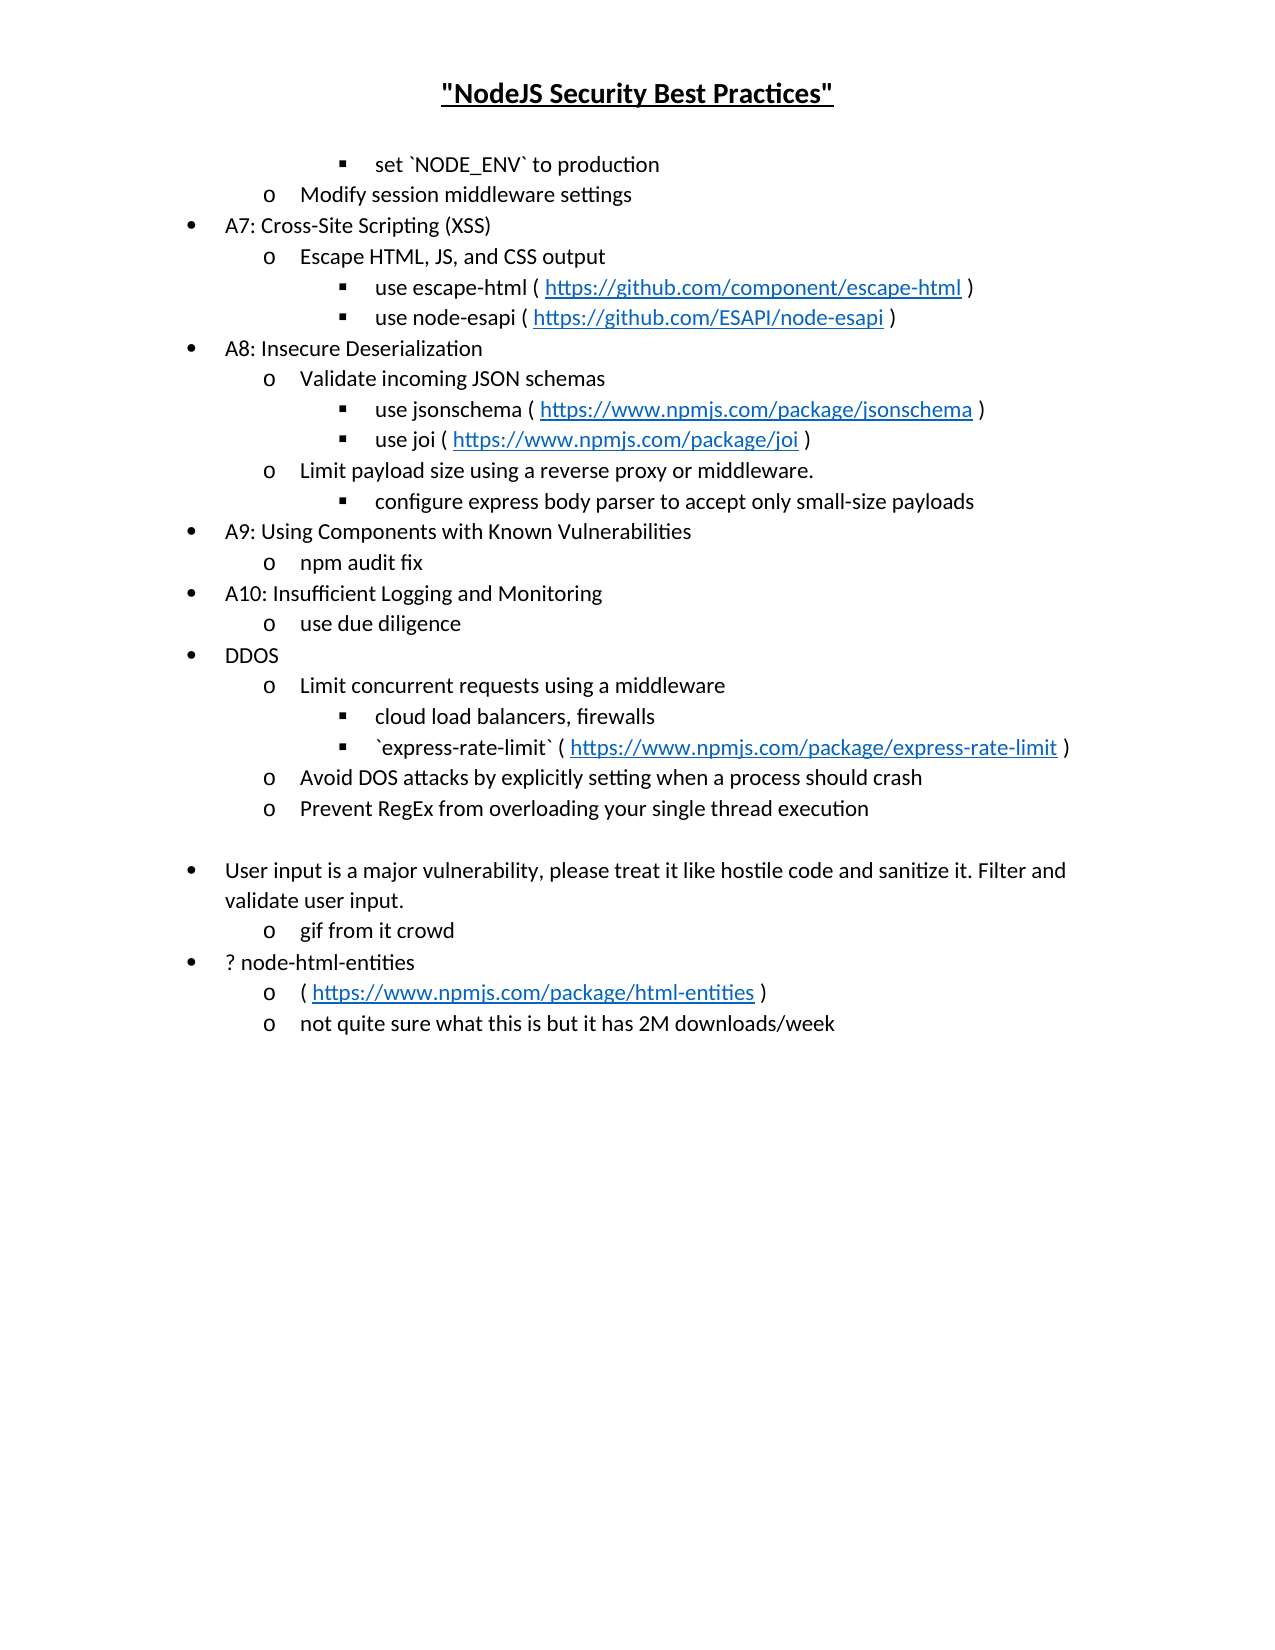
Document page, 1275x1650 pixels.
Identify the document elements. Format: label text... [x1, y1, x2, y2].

list Avoid DOS attacks by explicitly setting when a process should crash [262, 763, 1125, 792]
list Limit concurrent requests using a middleware [262, 671, 1125, 700]
list use node-esapi ( https://github.com/ESAPI/node-esapi ) [337, 303, 1125, 332]
list DDOS [187, 641, 1125, 669]
list ? node-html-entities [187, 948, 1125, 976]
list not quite sure what this is but it has 2M downloads/week [262, 1009, 1125, 1039]
list Escape HTML, JS, and CSS output [262, 242, 1125, 271]
list A7: Cross-Site Scripting (XSS) [187, 212, 1125, 240]
list configure express body parser to accept only small-size payloads [337, 487, 1125, 515]
list ( https://www.npmjs.com/package/html-entities ) [262, 978, 1125, 1007]
list A10: Insufficient Logging and Monitoring [187, 579, 1125, 607]
list User input is a major vulnerability, please treat it like hostile code and sanitize it. Filter and validate user input. [187, 856, 1125, 914]
list use jsonschema ( https://www.npmjs.com/package/jsonschema ) [337, 395, 1125, 423]
list cloud load balancers, firewalls [337, 702, 1125, 731]
list `express-rate-limit` ( https://www.npmjs.com/package/express-rate-limit ) [337, 733, 1125, 761]
list A9: Using Components with Known Vulnerabilities [187, 517, 1125, 546]
list Validate incoming JSON schemas [262, 364, 1125, 393]
list npm audit fix [262, 548, 1125, 577]
list A8: Insecure Deserialization [187, 334, 1125, 362]
list Modify session middleware settings [262, 180, 1125, 209]
list use joi ( https://www.npmjs.com/package/joi ) [337, 426, 1125, 454]
list gif from it crowd [262, 916, 1125, 946]
list set `NODE_ENV` to production [337, 150, 1125, 178]
list use due diligence [262, 609, 1125, 638]
list Prevent RegEx from overloading your single thread execution [262, 794, 1125, 823]
list Limit payload size using a reverse proxy or middleware. [262, 456, 1125, 485]
list use escape-html ( https://github.com/component/escape-html ) [337, 273, 1125, 301]
